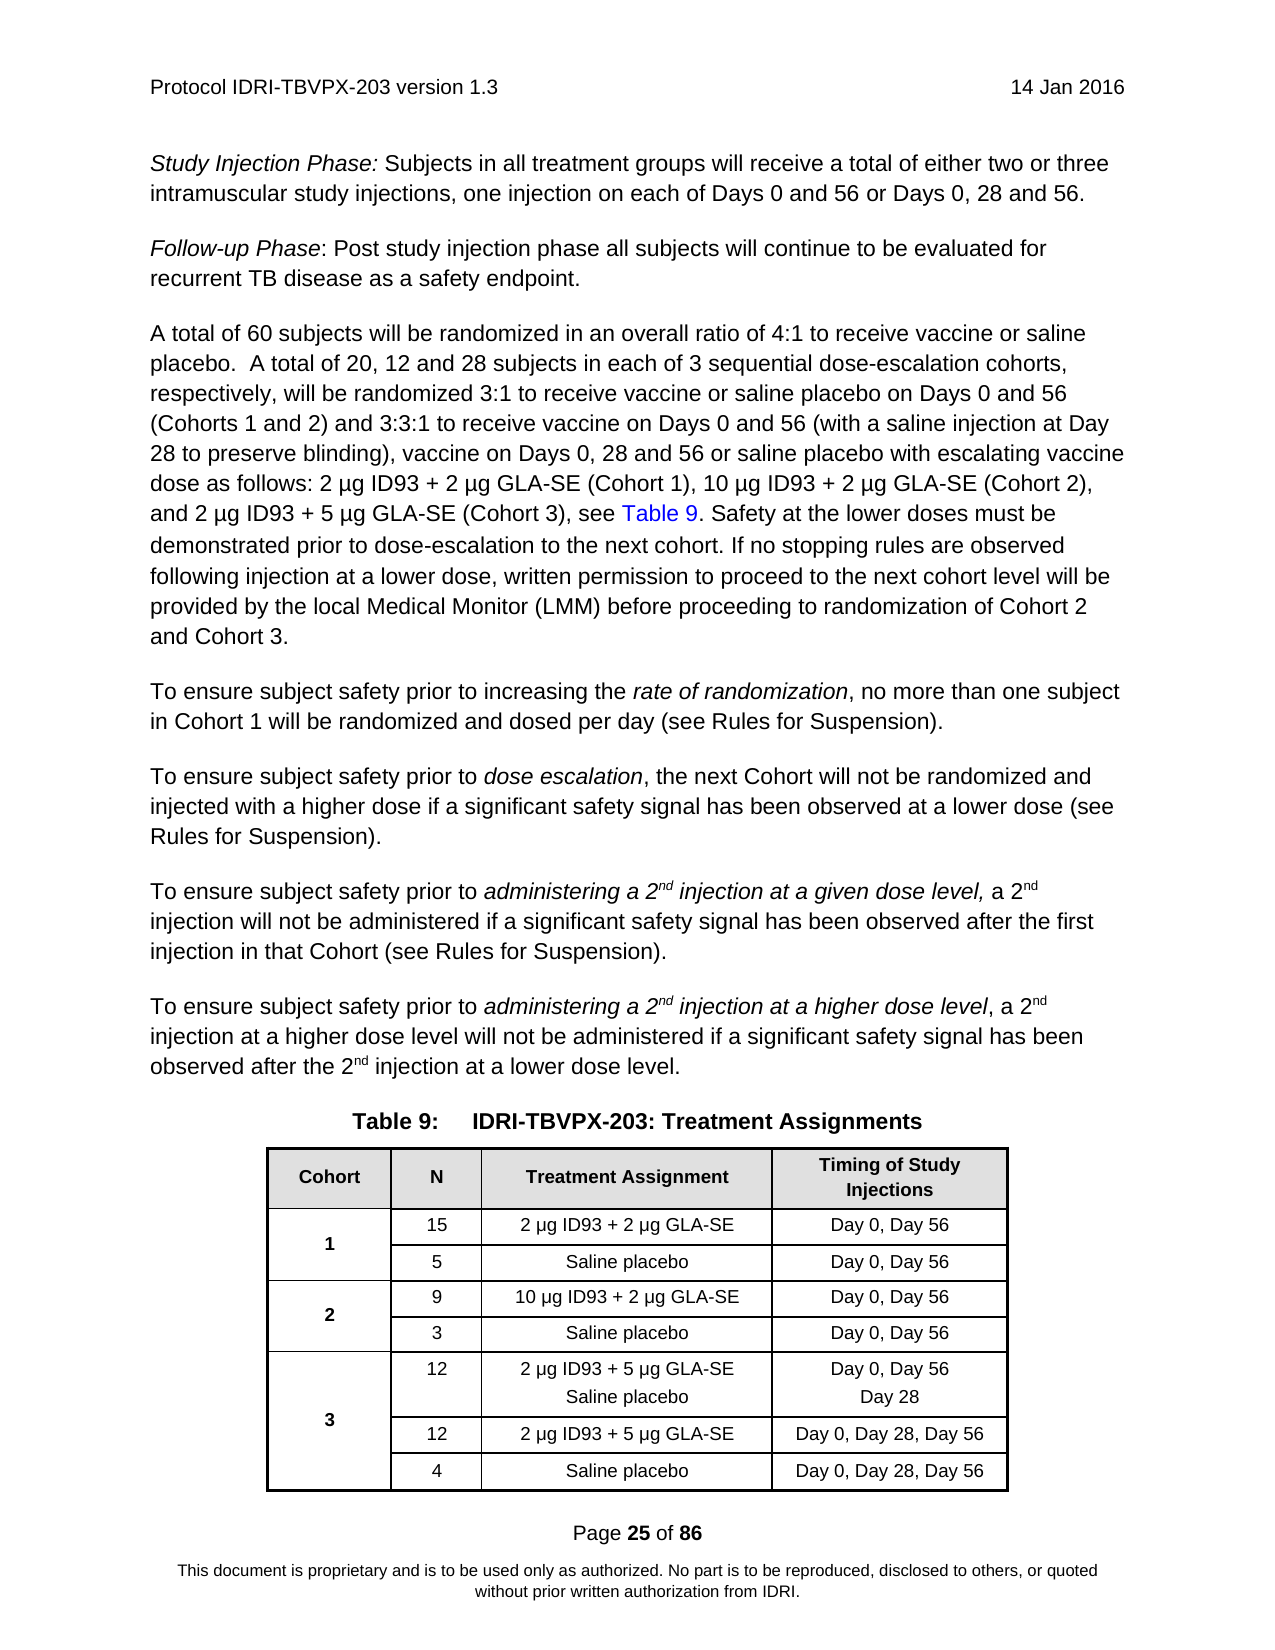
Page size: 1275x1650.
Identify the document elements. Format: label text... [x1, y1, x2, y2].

table_cell 2 [269, 1281, 390, 1351]
table_cell Day 0, Day 56 [773, 1210, 1006, 1243]
table_cell 2 μg ID93 + 2 μg GLA-SE [482, 1210, 771, 1243]
table_cell Day 0, Day 56 Day 28 [773, 1353, 1006, 1416]
table_cell 5 [392, 1246, 481, 1280]
table_cell 9 [392, 1282, 481, 1316]
table_header Timing of Study Injections [773, 1150, 1006, 1208]
table_cell 2 μg ID93 + 5 μg GLA-SE Saline placebo [482, 1353, 771, 1416]
table_cell 12 [392, 1418, 481, 1452]
table_cell Saline placebo [482, 1318, 771, 1351]
table_cell Day 0, Day 56 [773, 1318, 1006, 1351]
table_cell Day 0, Day 56 [773, 1282, 1006, 1316]
table_cell Day 0, Day 28, Day 56 [773, 1454, 1006, 1489]
table_cell Day 0, Day 28, Day 56 [773, 1418, 1006, 1452]
table_cell Saline placebo [482, 1454, 771, 1489]
table_cell 10 μg ID93 + 2 μg GLA-SE [482, 1282, 771, 1316]
table_cell 2 μg ID93 + 5 μg GLA-SE [482, 1418, 771, 1452]
table_cell 12 [392, 1353, 481, 1416]
text To ensure subject safety prior to administering a 2nd injection at a given dose level, a 2nd injection will not be administered if a significant safety signal has been observed after the first injection in that Cohort (see Rules for Suspension). [150, 878, 1125, 964]
text Follow-up Phase: Post study injection phase all subjects will continue to be evaluated for recurrent TB disease as a safety endpoint. [150, 235, 1125, 291]
table_cell 15 [392, 1210, 481, 1243]
text Study Injection Phase: Subjects in all treatment groups will receive a total of either two or three intramuscular study injections, one injection on each of Days 0 and 56 or Days 0, 28 and 56. [150, 150, 1125, 206]
text To ensure subject safety prior to increasing the rate of randomization, no more than one subject in Cohort 1 will be randomized and dosed per day (see Rules for Suspension). [150, 678, 1125, 734]
text To ensure subject safety prior to administering a 2nd injection at a higher dose level, a 2nd injection at a higher dose level will not be administered if a significant safety signal has been observed after the 2nd injection at a lower dose level. [150, 993, 1125, 1079]
text A total of 60 subjects will be randomized in an overall ratio of 4:1 to receive vaccine or saline placebo. A total of 20, 12 and 28 subjects in each of 3 sequential dose-escalation cohorts, respectively, will be randomized 3:1 to receive vaccine or saline placebo on Days 0 and 56 (Cohorts 1 and 2) and 3:3:1 to receive vaccine on Days 0 and 56 (with a saline injection at Day 28 to preserve blinding), vaccine on Days 0, 28 and 56 or saline placebo with escalating vaccine dose as follows: 2 µg ID93 + 2 µg GLA-SE (Cohort 1), 10 µg ID93 + 2 µg GLA-SE (Cohort 2), and 2 µg ID93 + 5 µg GLA-SE (Cohort 3), see Table 9. Safety at the lower doses must be demonstrated prior to dose-escalation to the next cohort. If no stopping rules are observed following injection at a lower dose, written permission to proceed to the next cohort level will be provided by the local Medical Monitor (LMM) before proceeding to randomization of Cohort 2 and Cohort 3. [150, 320, 1125, 649]
table_cell Day 0, Day 56 [773, 1246, 1006, 1280]
table_header Treatment Assignment [482, 1150, 771, 1208]
table_cell Saline placebo [482, 1246, 771, 1280]
table_cell 1 [269, 1209, 390, 1280]
table_header Cohort [269, 1150, 390, 1208]
text Table 9: IDRI-TBVPX-203: Treatment Assignments [150, 1108, 1125, 1134]
table_cell 4 [392, 1454, 481, 1489]
table_cell 3 [269, 1352, 390, 1489]
table_header N [392, 1150, 481, 1208]
text To ensure subject safety prior to dose escalation, the next Cohort will not be randomized and injected with a higher dose if a significant safety signal has been observed at a lower dose (see Rules for Suspension). [150, 763, 1125, 849]
table_cell 3 [392, 1318, 481, 1351]
